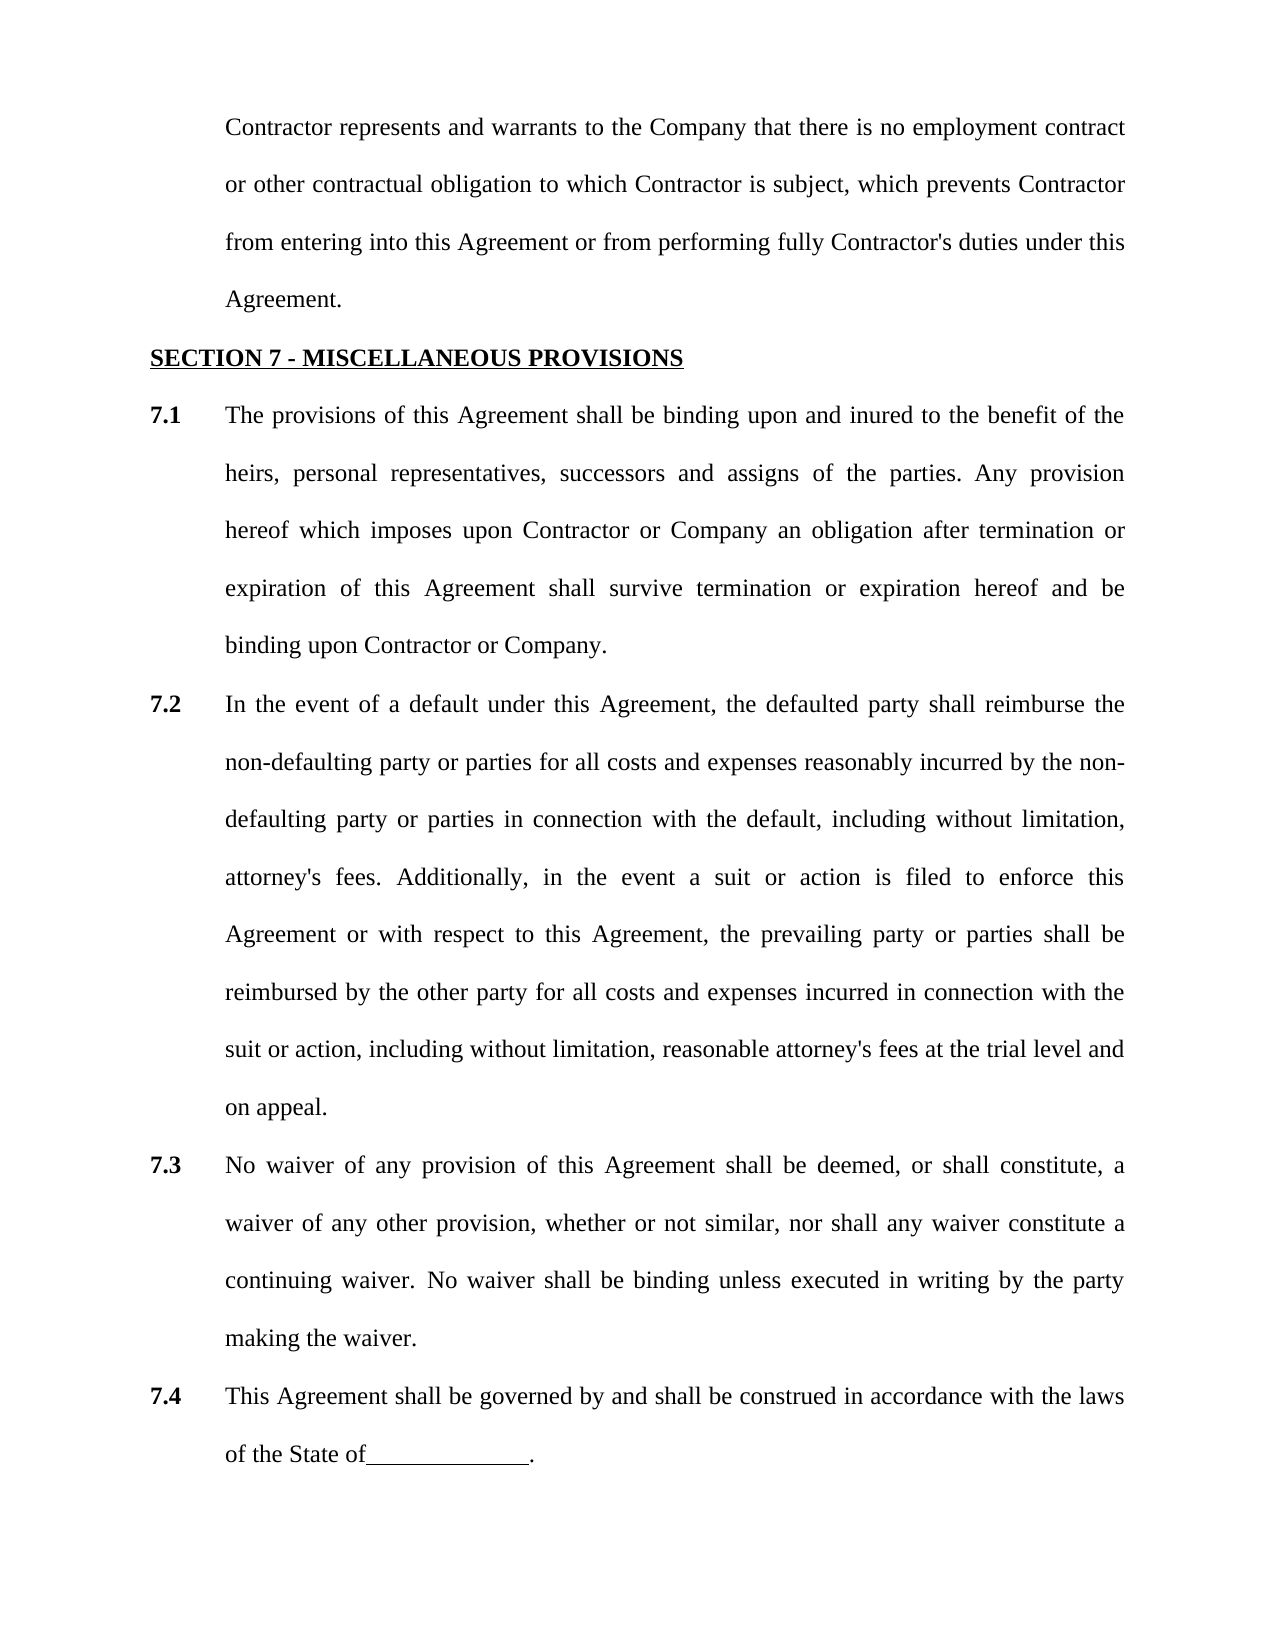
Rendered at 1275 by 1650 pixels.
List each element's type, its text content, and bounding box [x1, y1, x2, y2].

list This Agreement shall be governed by and shall be construed in accordance with the laws of the State of . [150, 1381, 1125, 1467]
text Contractor represents and warrants to the Company that there is no employment contract or other contractual obligation to which Contractor is subject, which prevents Contractor from entering into this Agreement or from performing fully Contractor's duties under this Agreement. [225, 112, 1125, 313]
list The provisions of this Agreement shall be binding upon and inured to the benefit of the heirs, personal representatives, successors and assigns of the parties. Any provision hereof which imposes upon Contractor or Company an obligation after termination or expiration of this Agreement shall survive termination or expiration hereof and be binding upon Contractor or Company. [150, 401, 1125, 659]
subtitle SECTION 7 - MISCELLANEOUS PROVISIONS [150, 343, 1135, 372]
list In the event of a default under this Agreement, the defaulted party shall reimburse the non-defaulting party or parties for all costs and expenses reasonably incurred by the non- defaulting party or parties in connection with the default, including without limitation, attorney's fees. Additionally, in the event a suit or action is filed to enforce this Agreement or with respect to this Agreement, the prevailing party or parties shall be reimbursed by the other party for all costs and expenses incurred in connection with the suit or action, including without limitation, reasonable attorney's fees at the trial level and on appeal. [150, 689, 1125, 1120]
list No waiver of any provision of this Agreement shall be deemed, or shall constitute, a waiver of any other provision, whether or not similar, nor shall any waiver constitute a continuing waiver. No waiver shall be binding unless executed in writing by the party making the waiver. [150, 1150, 1125, 1351]
